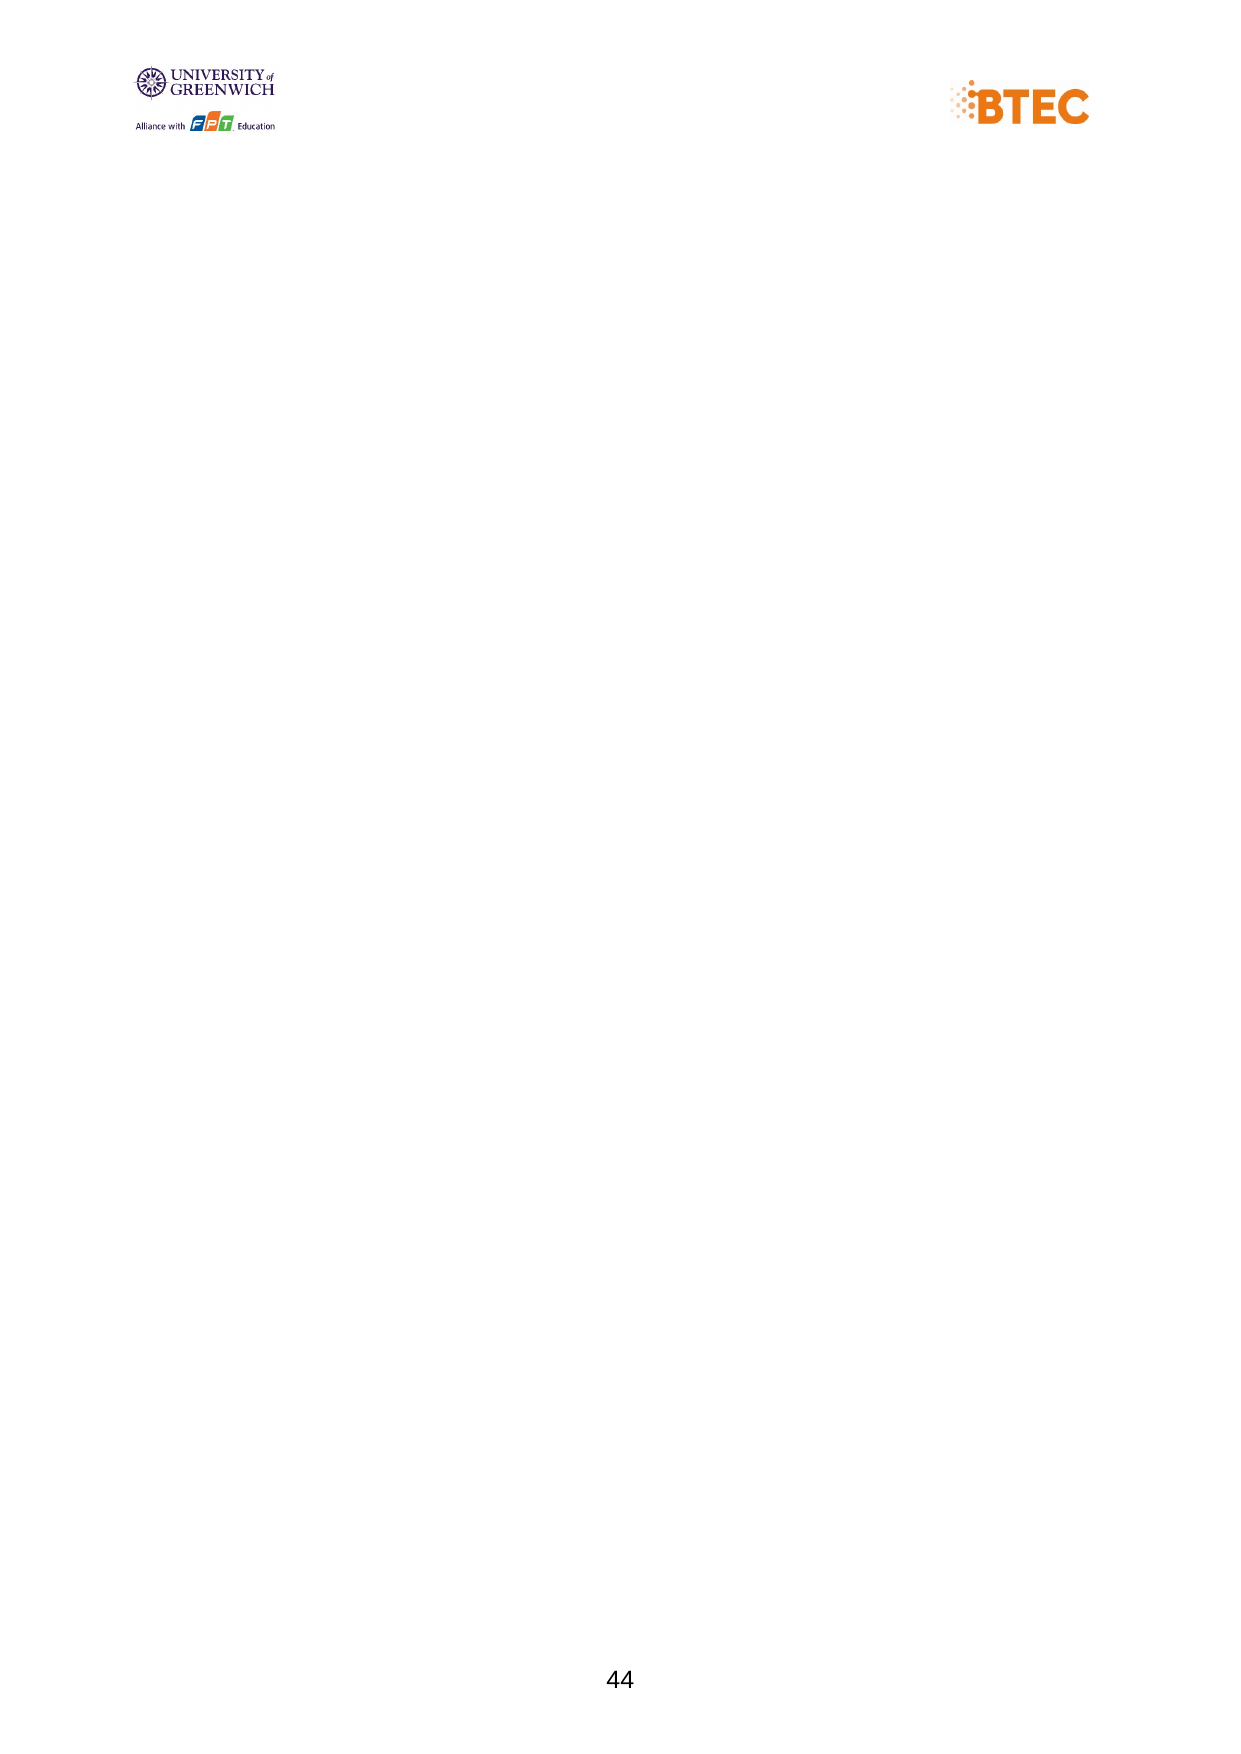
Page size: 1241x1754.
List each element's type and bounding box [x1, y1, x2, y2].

picture [950, 80, 1089, 124]
picture [124, 55, 285, 131]
